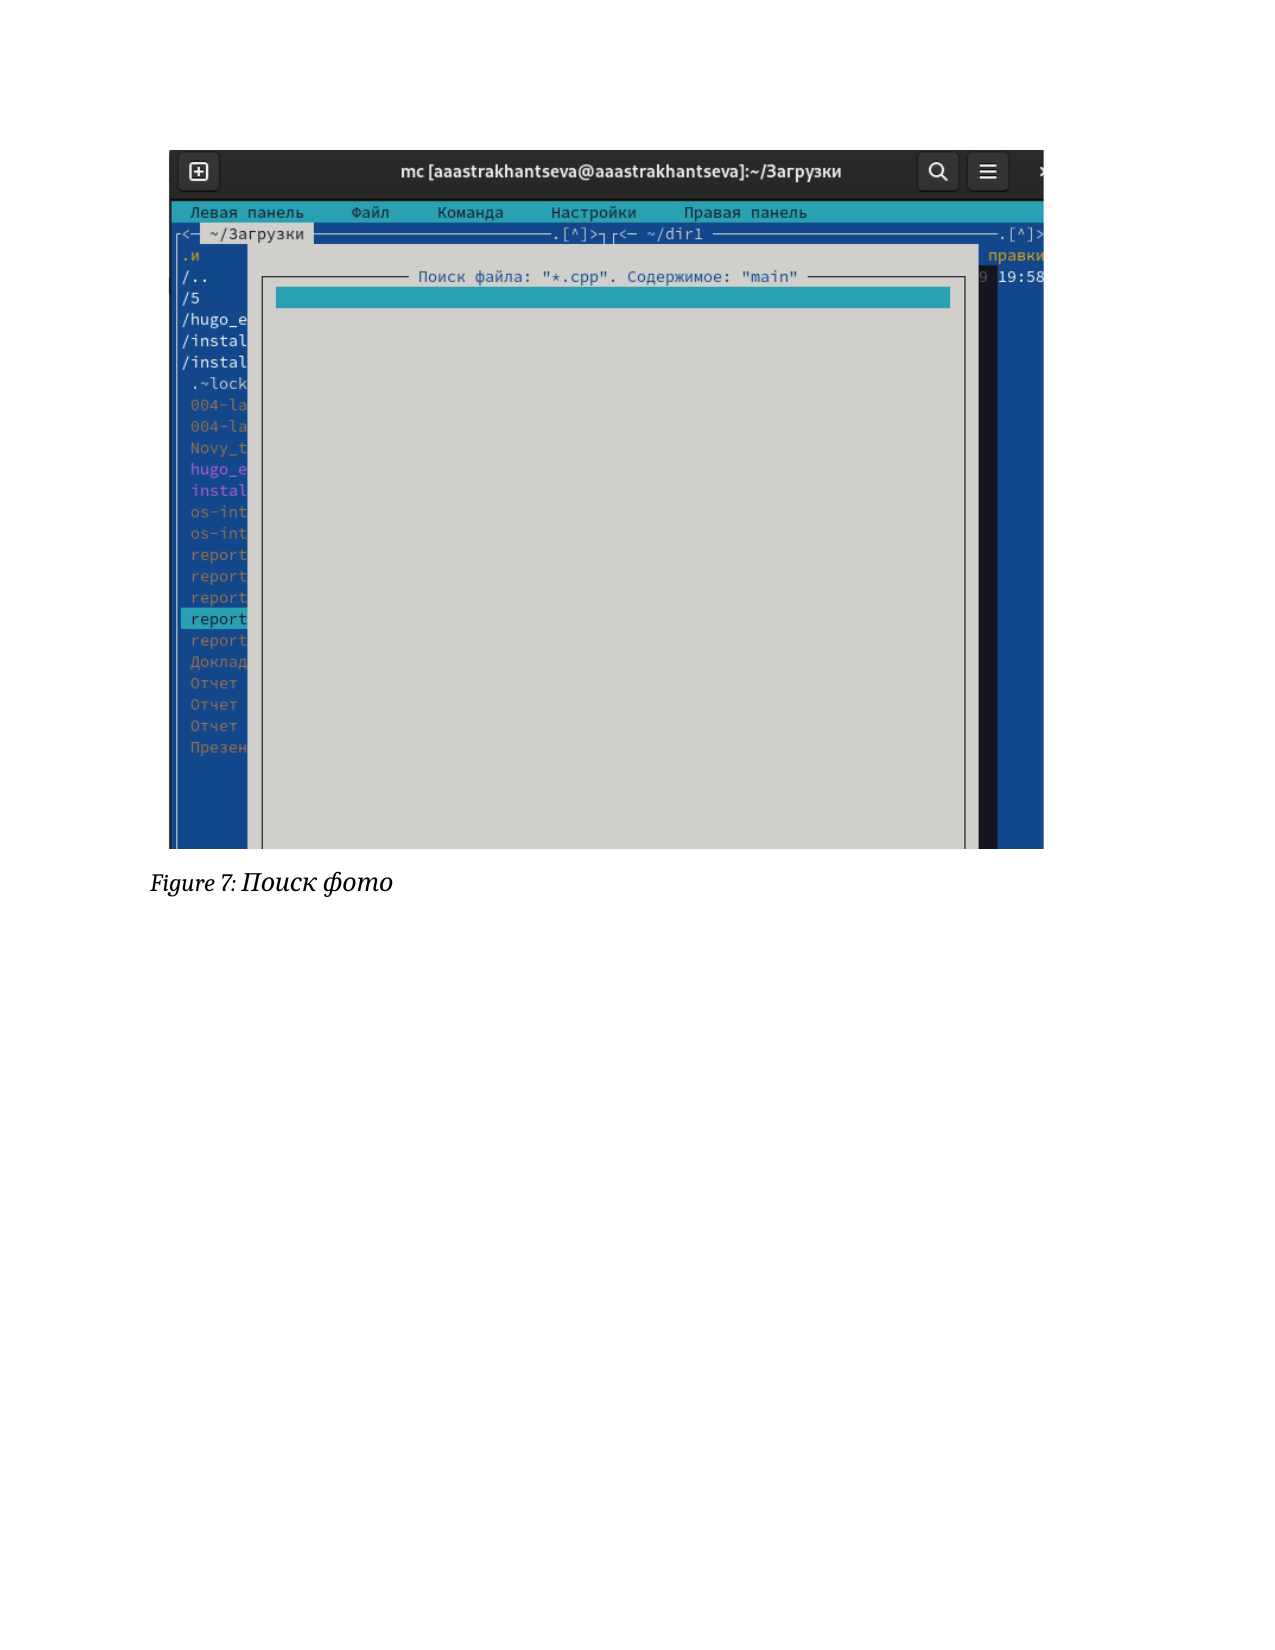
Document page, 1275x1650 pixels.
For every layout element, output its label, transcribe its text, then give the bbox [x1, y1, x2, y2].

text Figure 7: Поиск фото [150, 869, 1125, 898]
picture [168, 150, 1044, 849]
